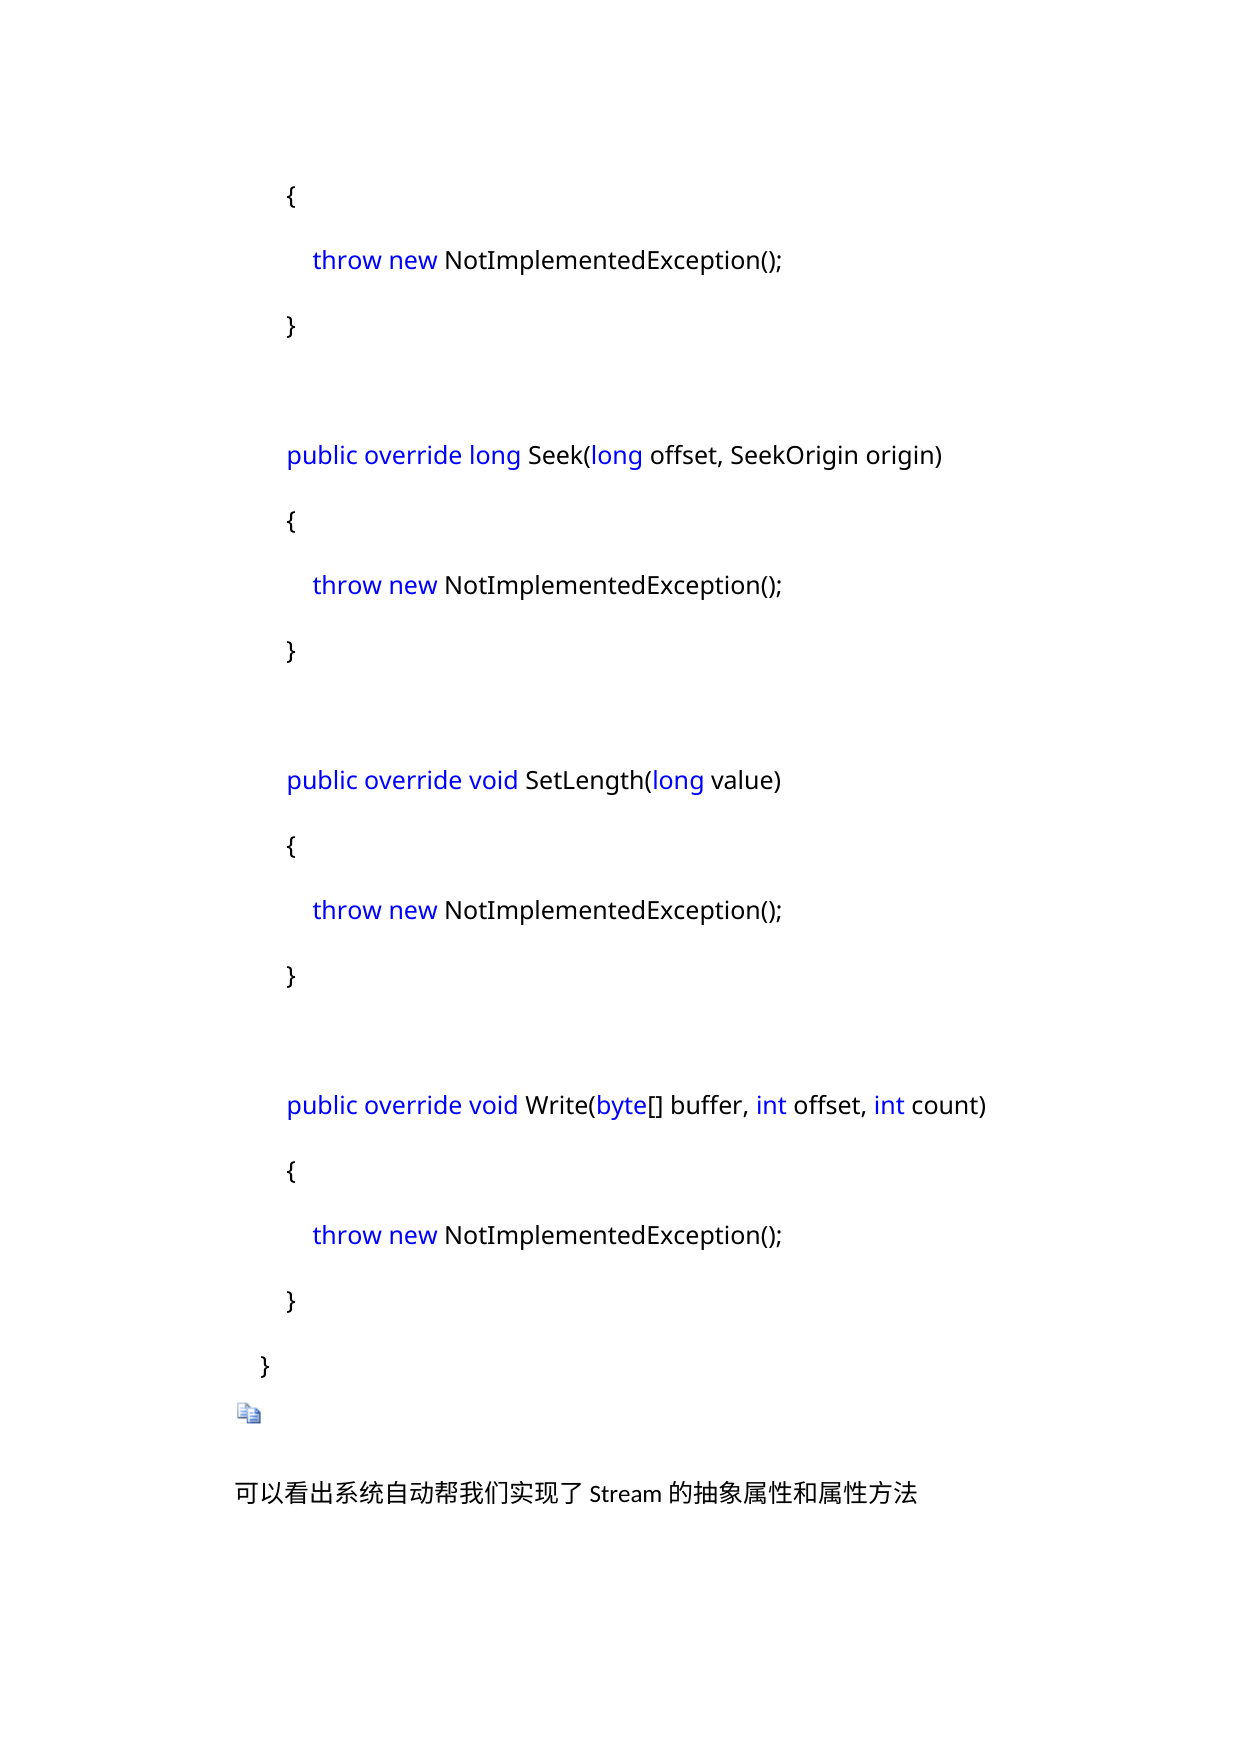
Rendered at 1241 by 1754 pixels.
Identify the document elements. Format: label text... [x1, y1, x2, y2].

text 可以看出系统自动帮我们实现了Stream 的抽象属性和属性方法 [234, 1459, 1053, 1524]
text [234, 162, 1053, 1397]
picture [234, 1397, 266, 1429]
